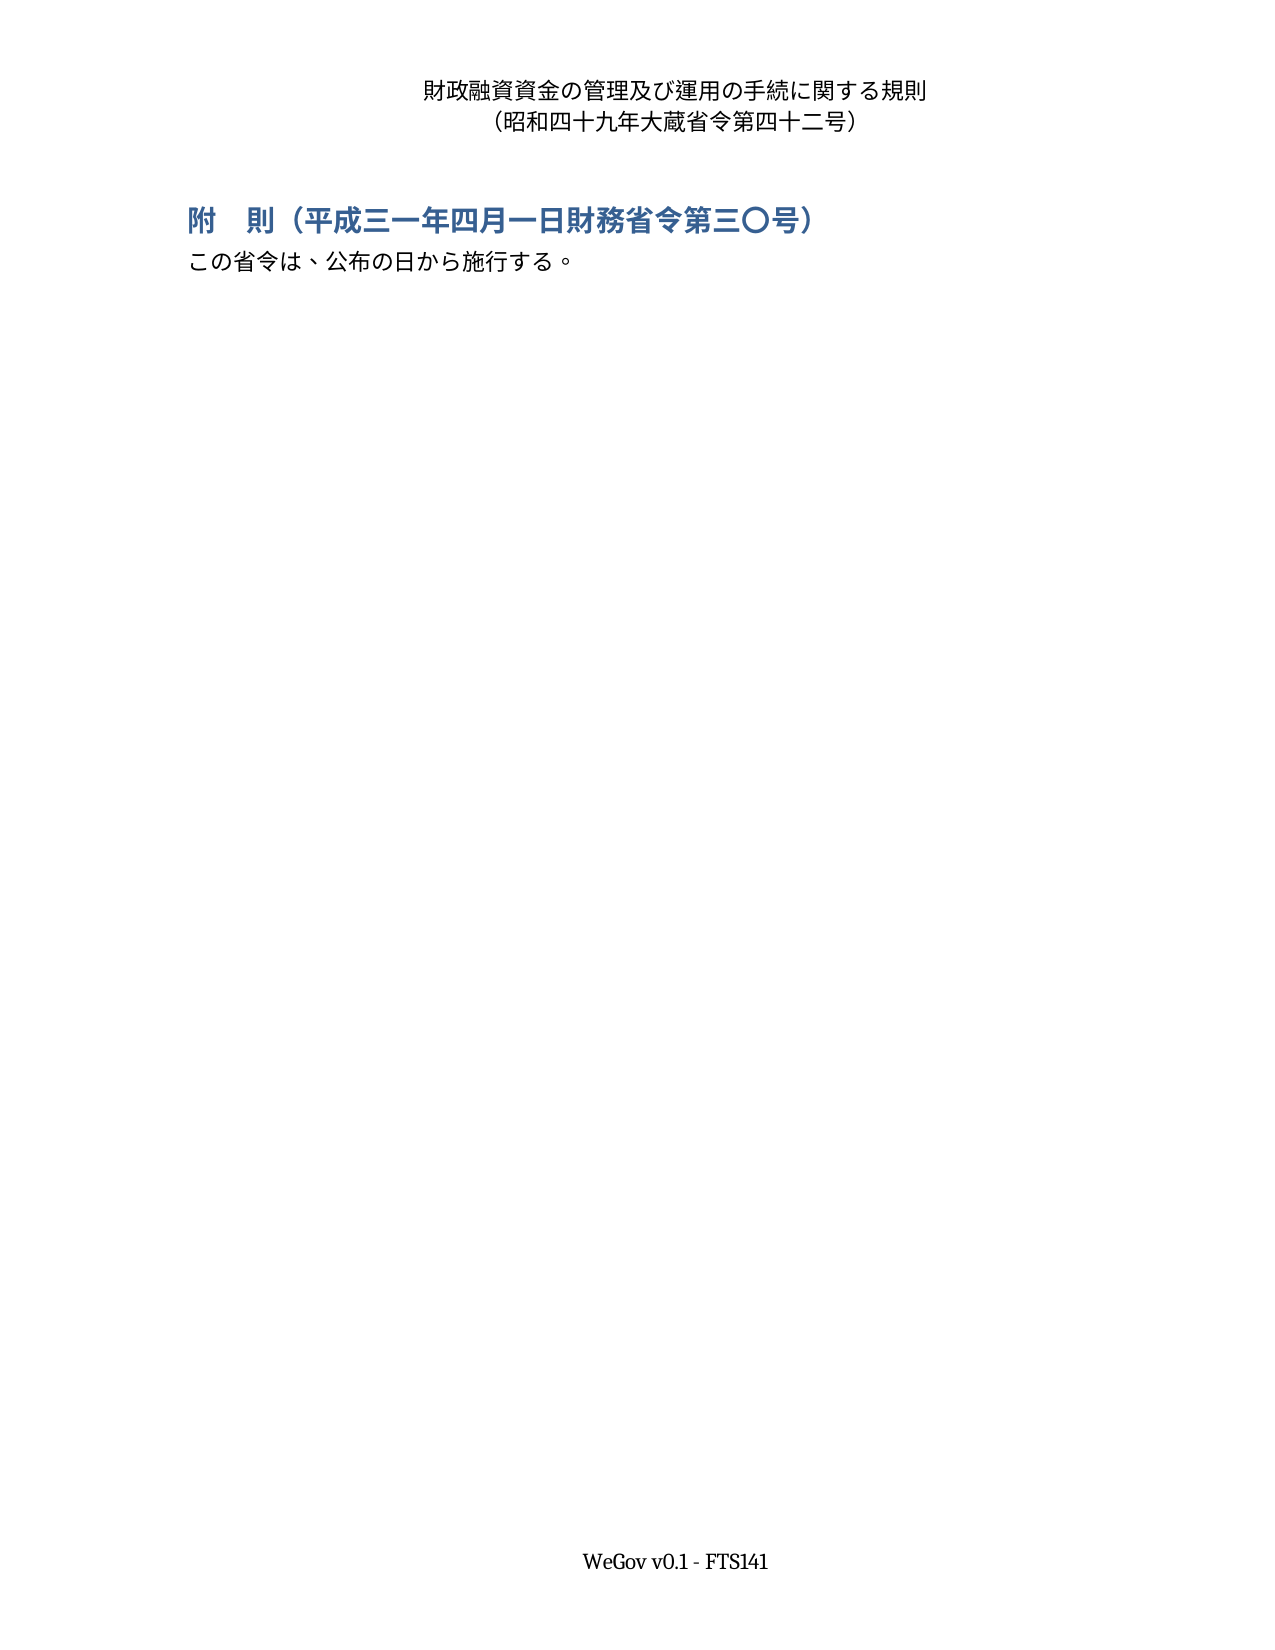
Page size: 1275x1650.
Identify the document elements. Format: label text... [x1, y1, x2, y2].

subtitle 附 則（平成三一年四月一日財務省令第三〇号） [187, 200, 1087, 240]
text この省令は、公布の日から施行する。 [187, 246, 1087, 277]
